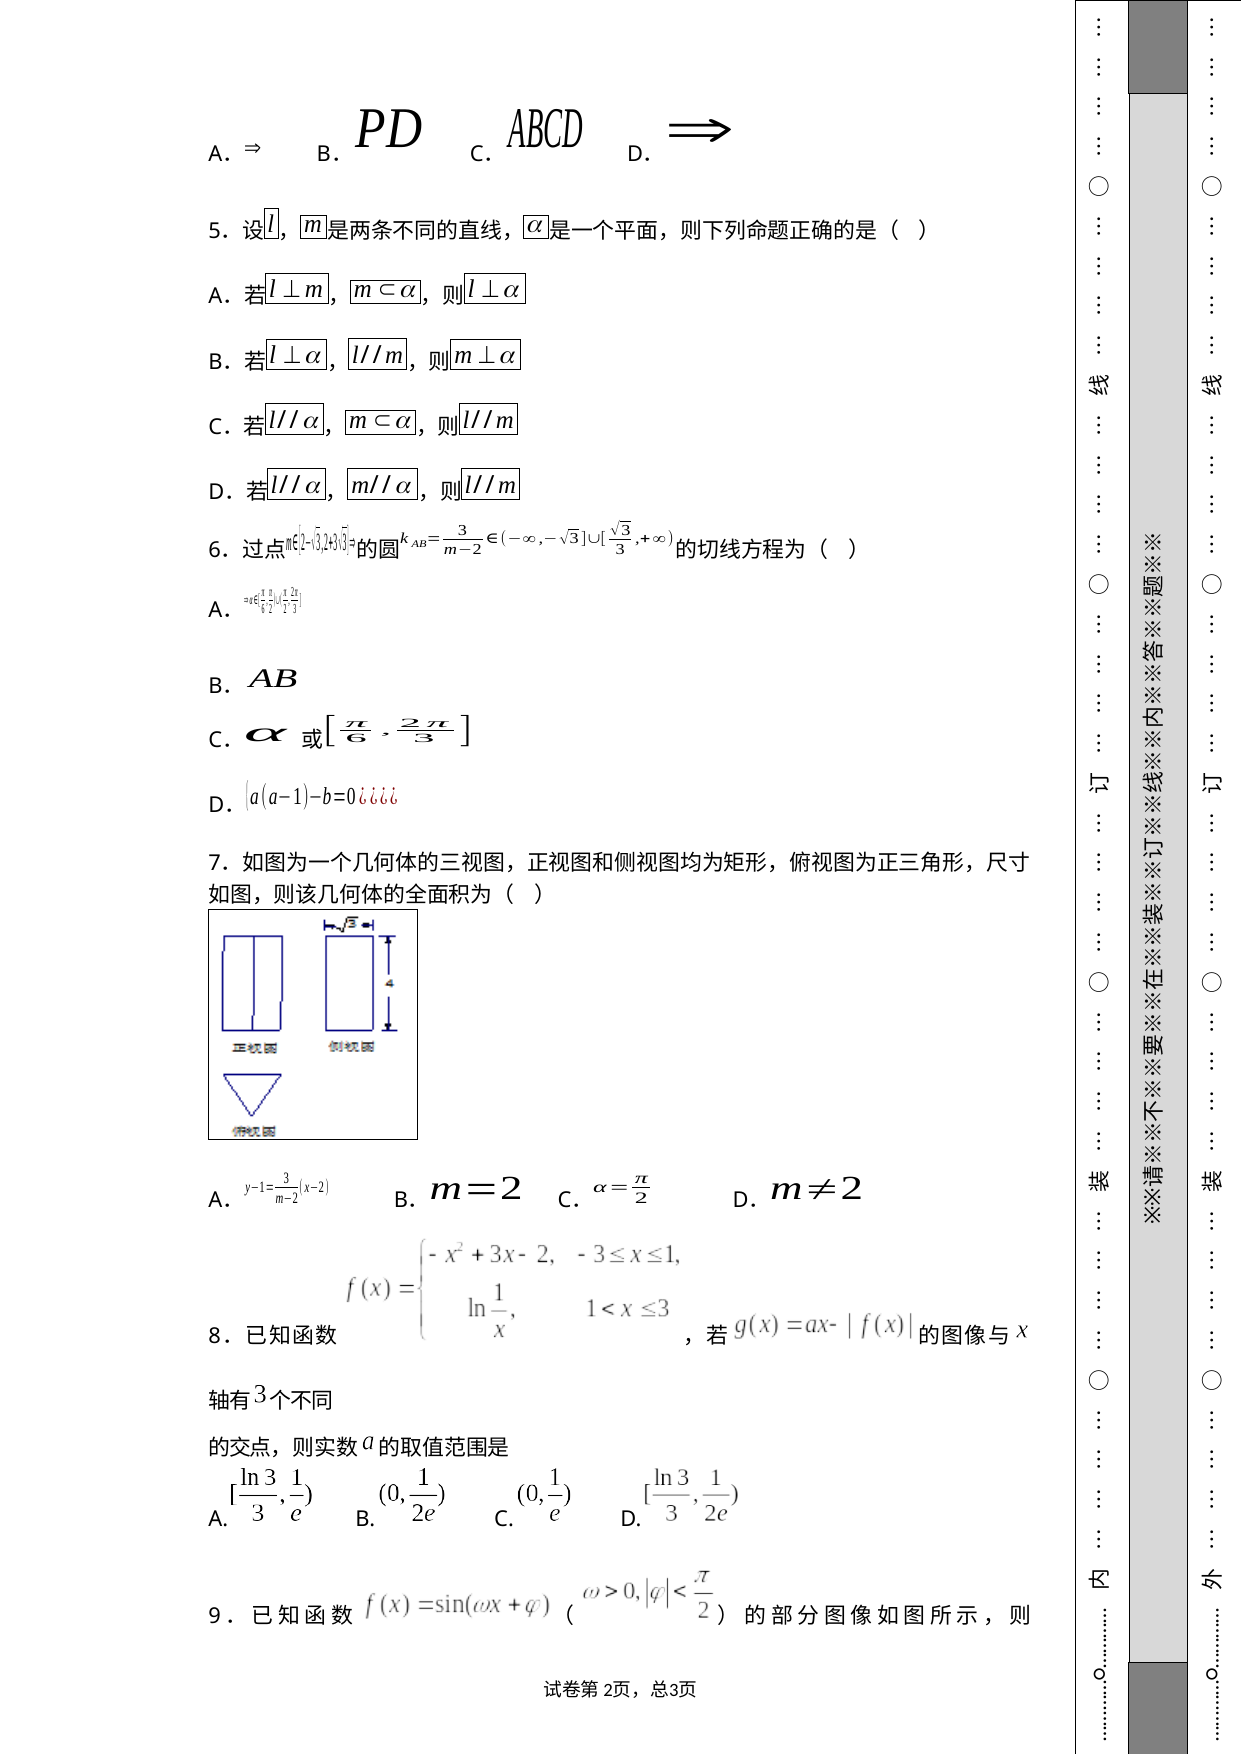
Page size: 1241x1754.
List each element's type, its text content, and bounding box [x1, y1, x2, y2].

picture [209, 910, 417, 1139]
text A. B. C. D. [208, 1462, 1032, 1559]
text 7．如图为一个几何体的三视图，正视图和侧视图均为矩形，俯视图为正三角形，尺寸如图，则该几何体的全面积为（ ） [208, 844, 1032, 909]
text A． [208, 584, 1032, 649]
text 8．已知函数，若的图像与轴有个不同 [208, 1234, 1032, 1429]
text D． [208, 779, 1032, 844]
text 的交点，则实数的取值范围是 [208, 1429, 1032, 1462]
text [208, 1559, 1032, 1657]
text C．或 [208, 714, 1032, 779]
text B． [208, 649, 1032, 714]
text A．若，，则 [208, 259, 1032, 324]
text D．若，，则 [208, 454, 1032, 519]
text 5．设，是两条不同的直线，是一个平面，则下列命题正确的是（ ） [208, 194, 1032, 259]
text B．若，，则 [208, 324, 1032, 389]
text C．若，，则 [208, 389, 1032, 454]
text A． B． C． D． [208, 1169, 1032, 1234]
text 6．过点的圆的切线方程为（ ） [208, 519, 1032, 584]
text A． B． C． D． [208, 97, 1032, 194]
